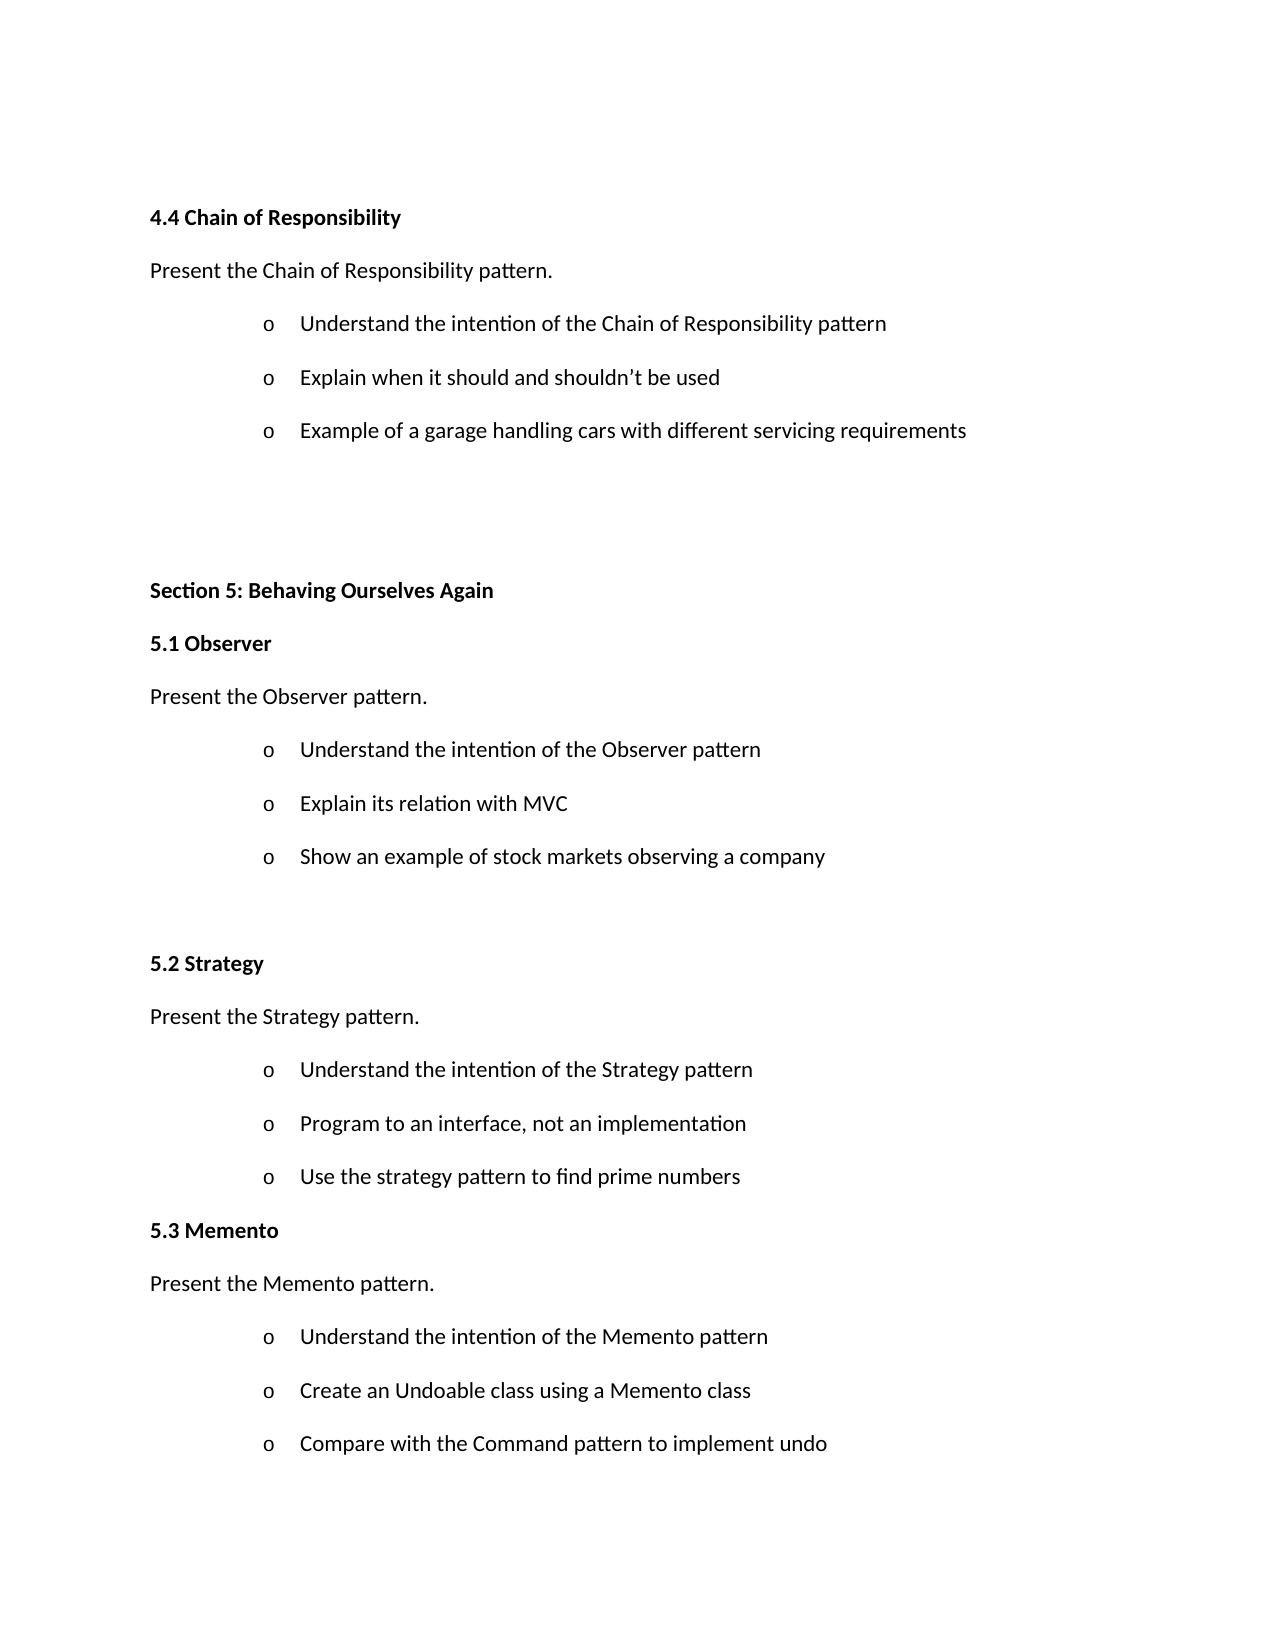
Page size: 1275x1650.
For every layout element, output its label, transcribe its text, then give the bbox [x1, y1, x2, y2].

list Understand the intention of the Strategy pattern [262, 1055, 1125, 1084]
text 5.3 Memento [150, 1216, 1125, 1244]
list Understand the intention of the Memento pattern [262, 1322, 1125, 1351]
list Compare with the Command pattern to implement undo [262, 1429, 1125, 1458]
text Present the Observer pattern. [150, 682, 1125, 710]
list Example of a garage handling cars with different servicing requirements [262, 416, 1125, 445]
text Present the Memento pattern. [150, 1269, 1125, 1297]
text Section 5: Behaving Ourselves Again [150, 576, 1125, 604]
text 5.1 Observer [150, 629, 1125, 657]
list Explain when it should and shouldn’t be used [262, 363, 1125, 391]
text 4.4 Chain of Responsibility [150, 203, 1125, 231]
list Show an example of stock markets observing a company [262, 842, 1125, 871]
list Use the strategy pattern to find prime numbers [262, 1162, 1125, 1191]
list Create an Undoable class using a Memento class [262, 1376, 1125, 1404]
list Explain its relation with MVC [262, 789, 1125, 817]
text Present the Chain of Responsibility pattern. [150, 256, 1125, 284]
list Understand the intention of the Observer pattern [262, 735, 1125, 764]
text Present the Strategy pattern. [150, 1002, 1125, 1030]
text 5.2 Strategy [150, 949, 1125, 977]
list Program to an interface, not an implementation [262, 1109, 1125, 1137]
list Understand the intention of the Chain of Responsibility pattern [262, 309, 1125, 338]
